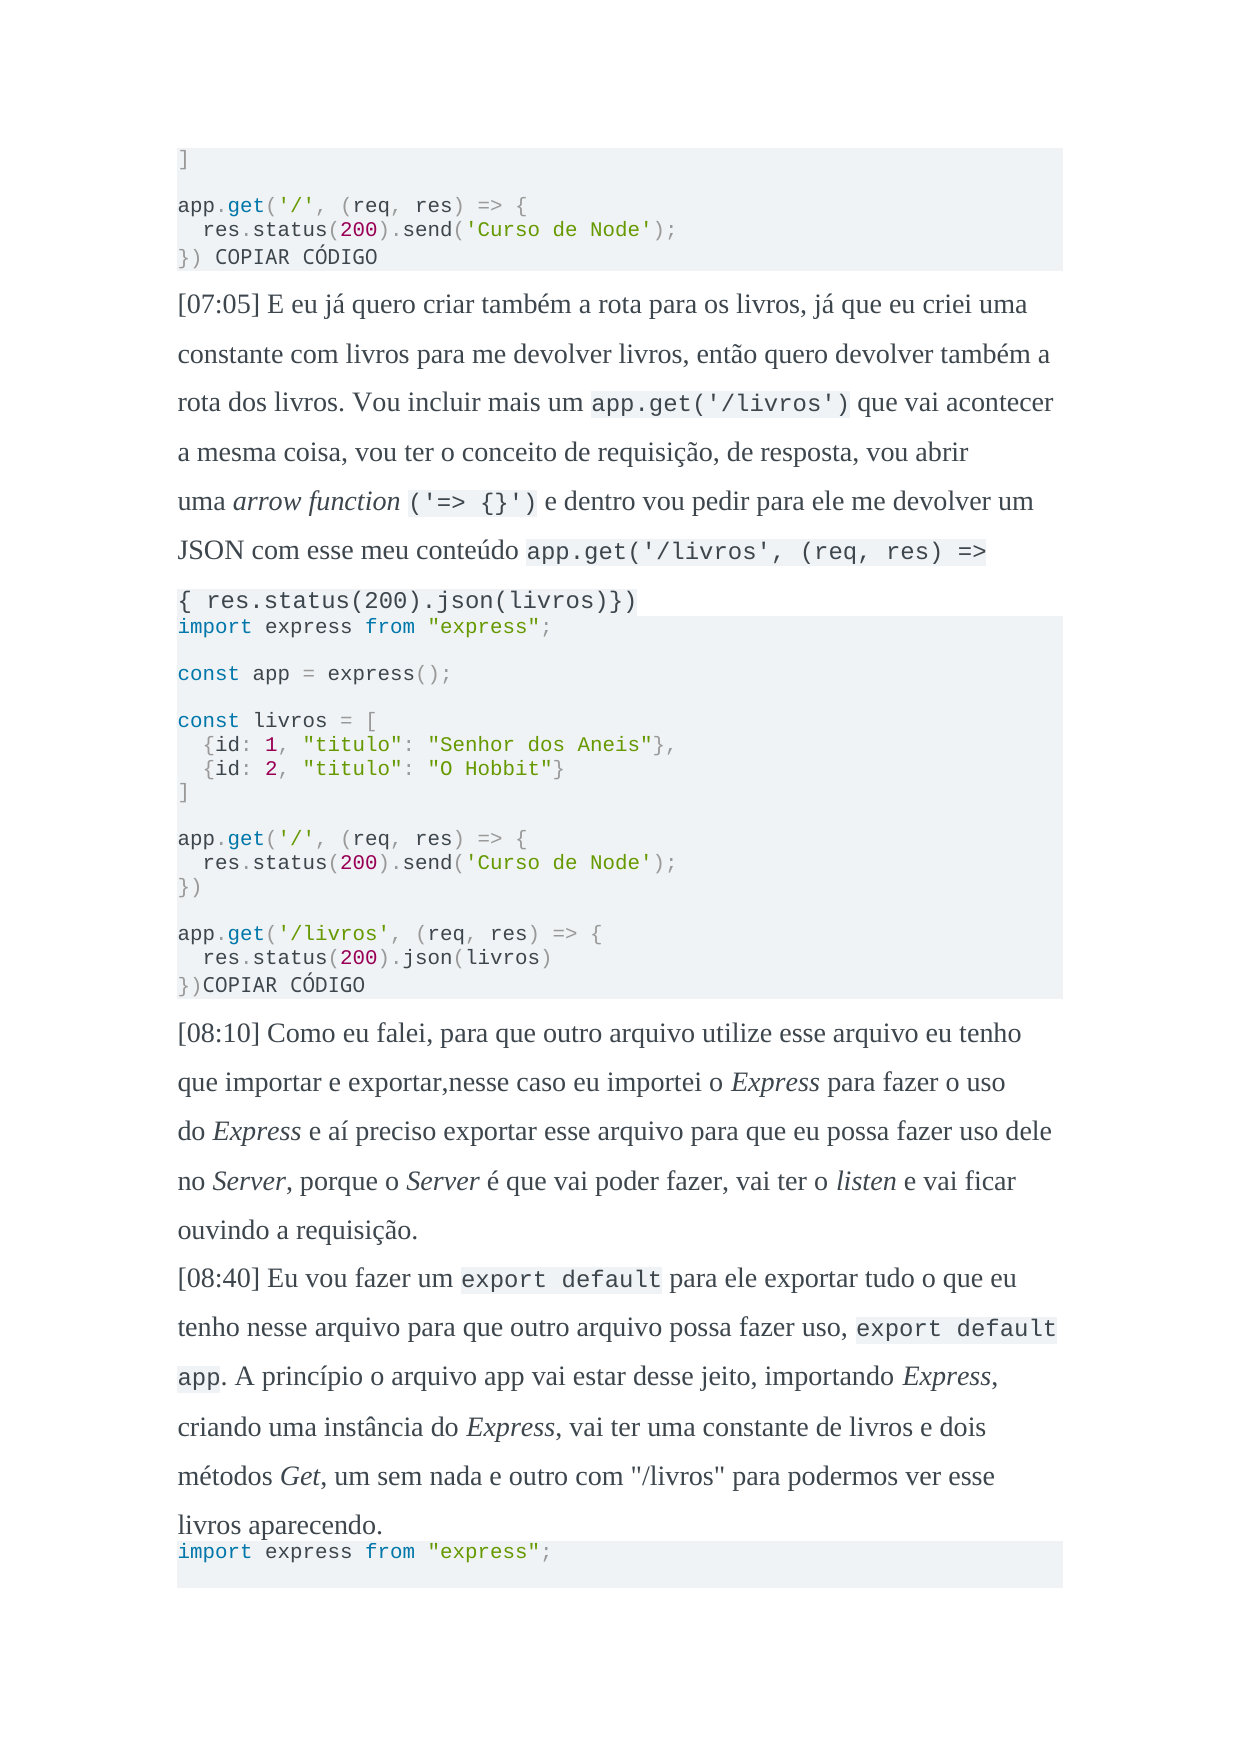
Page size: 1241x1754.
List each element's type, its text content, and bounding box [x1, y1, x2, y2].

text [08:10] Como eu falei, para que outro arquivo utilize esse arquivo eu tenho que importar e exportar,nesse caso eu importei o Express para fazer o uso do Express e aí preciso exportar esse arquivo para que eu possa fazer uso dele no Server, porque o Server é que vai poder fazer, vai ter o listen e vai ficar ouvindo a requisição. [177, 999, 1063, 1245]
text res.status(200).json(livros) [177, 947, 1063, 970]
text res.status(200).send('Curso de Node'); [177, 852, 1063, 876]
text [08:40] Eu vou fazer um export default para ele exportar tudo o que eu tenho nesse arquivo para que outro arquivo possa fazer uso, export default app. A princípio o arquivo app vai estar desse jeito, importando Express, criando uma instância do Express, vai ter uma constante de livros e dois métodos Get, um sem nada e outro com "/livros" para podermos ver esse livros aparecendo. [177, 1245, 1063, 1541]
text const livros = [ [177, 710, 1063, 734]
text [07:05] E eu já quero criar também a rota para os livros, já que eu criei uma constante com livros para me devolver livros, então quero devolver também a rota dos livros. Vou incluir mais um app.get('/livros') que vai acontecer a mesma coisa, vou ter o conceito de requisição, de resposta, vou abrir uma arrow function ('=> {}') e dentro vou pedir para ele me devolver um JSON com esse meu conteúdo app.get('/livros', (req, res) => { res.status(200).json(livros)}) [177, 271, 1063, 616]
text }) COPIAR CÓDIGO [177, 242, 1063, 271]
text ] [177, 148, 1063, 171]
text res.status(200).send('Curso de Node'); [177, 218, 1063, 242]
text {id: 2, "titulo": "O Hobbit"} [177, 757, 1063, 781]
text ] [177, 781, 1063, 805]
text app.get('/', (req, res) => { [177, 828, 1063, 852]
text const app = express(); [177, 663, 1063, 687]
text app.get('/', (req, res) => { [177, 195, 1063, 218]
text }) [177, 876, 1063, 899]
text app.get('/livros', (req, res) => { [177, 923, 1063, 947]
text {id: 1, "titulo": "Senhor dos Aneis"}, [177, 734, 1063, 757]
text })COPIAR CÓDIGO [177, 970, 1063, 999]
text import express from "express"; [177, 616, 1063, 639]
text import express from "express"; [177, 1541, 1063, 1564]
